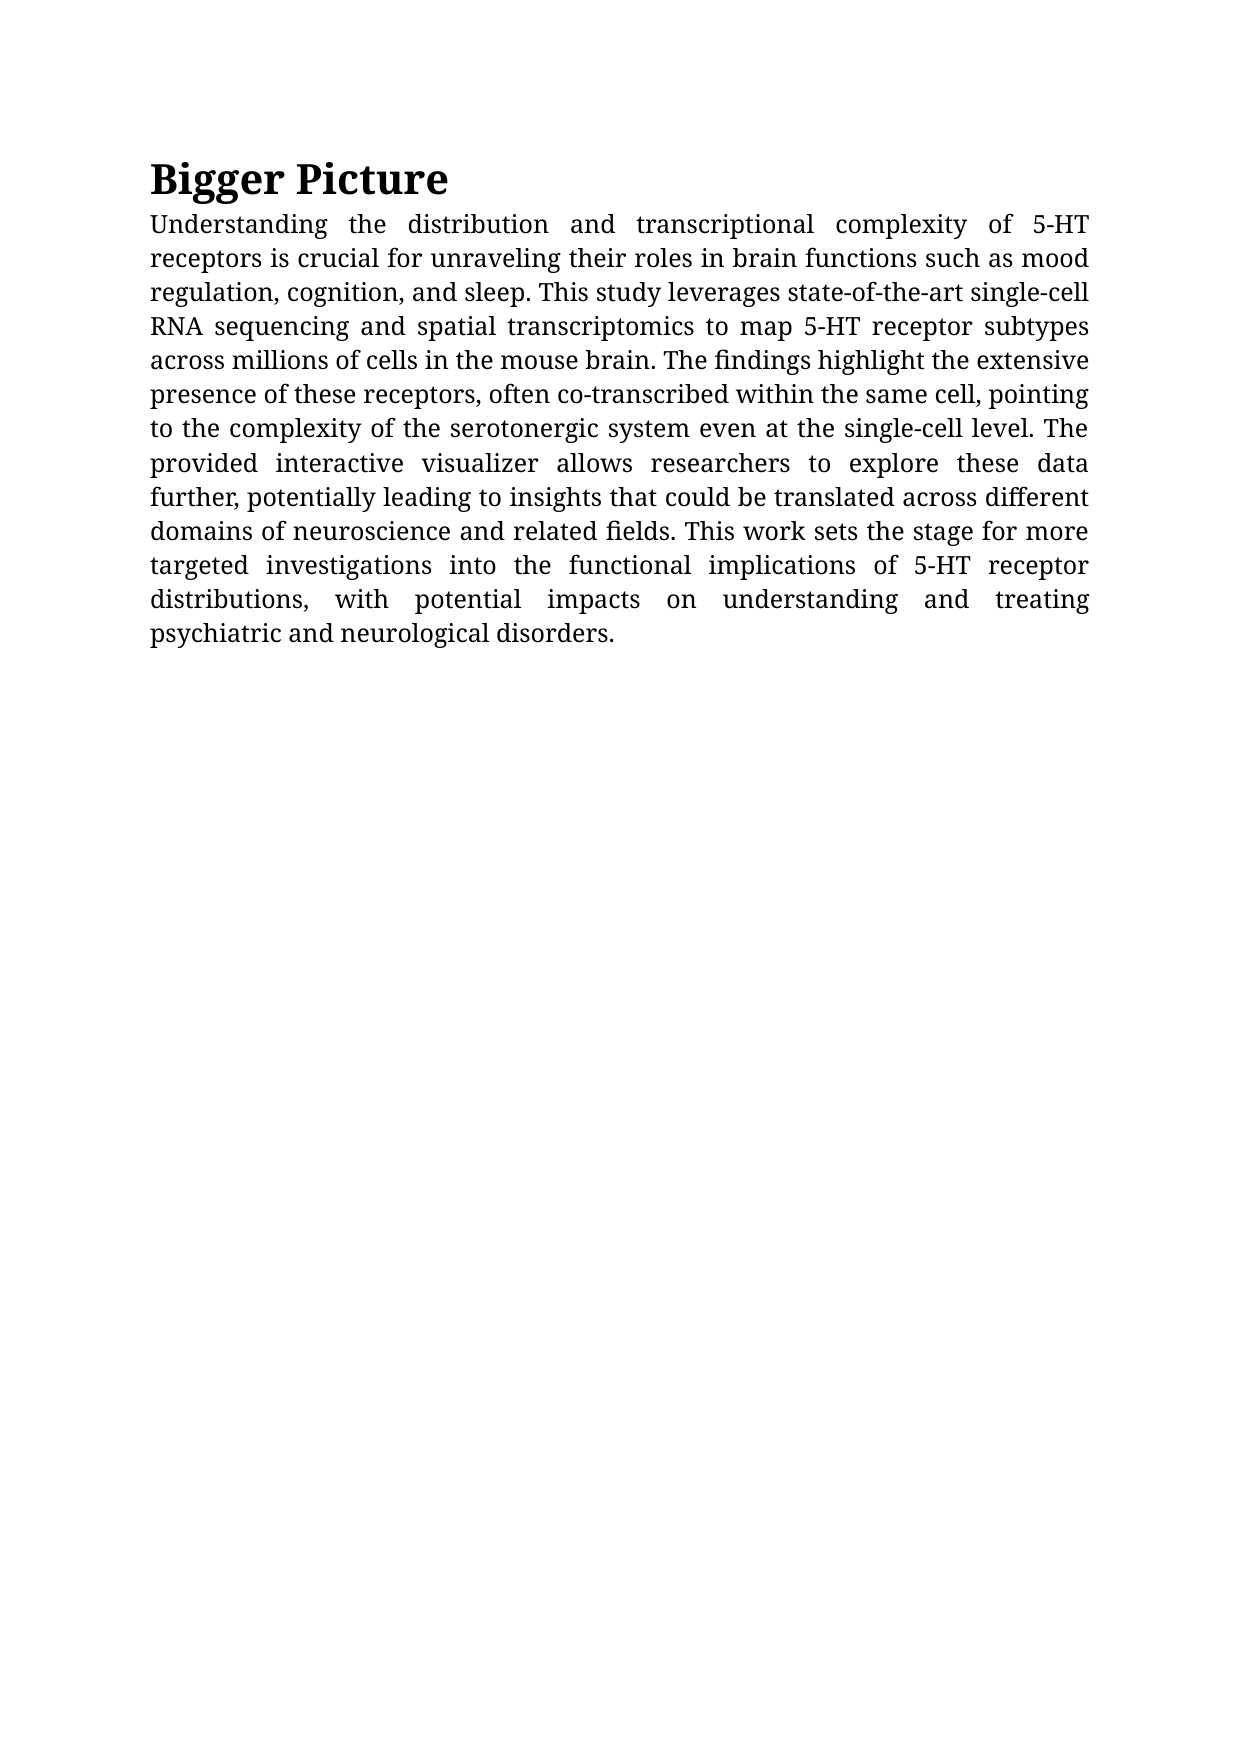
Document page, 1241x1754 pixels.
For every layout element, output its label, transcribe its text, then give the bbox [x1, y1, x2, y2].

text Understanding the distribution and transcriptional complexity of 5-HT receptors is crucial for unraveling their roles in brain functions such as mood regulation, cognition, and sleep. This study leverages state-of-the-art single-cell RNA sequencing and spatial transcriptomics to map 5-HT receptor subtypes across millions of cells in the mouse brain. The findings highlight the extensive presence of these receptors, often co-transcribed within the same cell, pointing to the complexity of the serotonergic system even at the single-cell level. The provided interactive visualizer allows researchers to explore these data further, potentially leading to insights that could be translated across different domains of neuroscience and related fields. This work sets the stage for more targeted investigations into the functional implications of 5-HT receptor distributions, with potential impacts on understanding and treating psychiatric and neurological disorders. [150, 207, 1090, 649]
text Bigger Picture [150, 150, 1090, 207]
